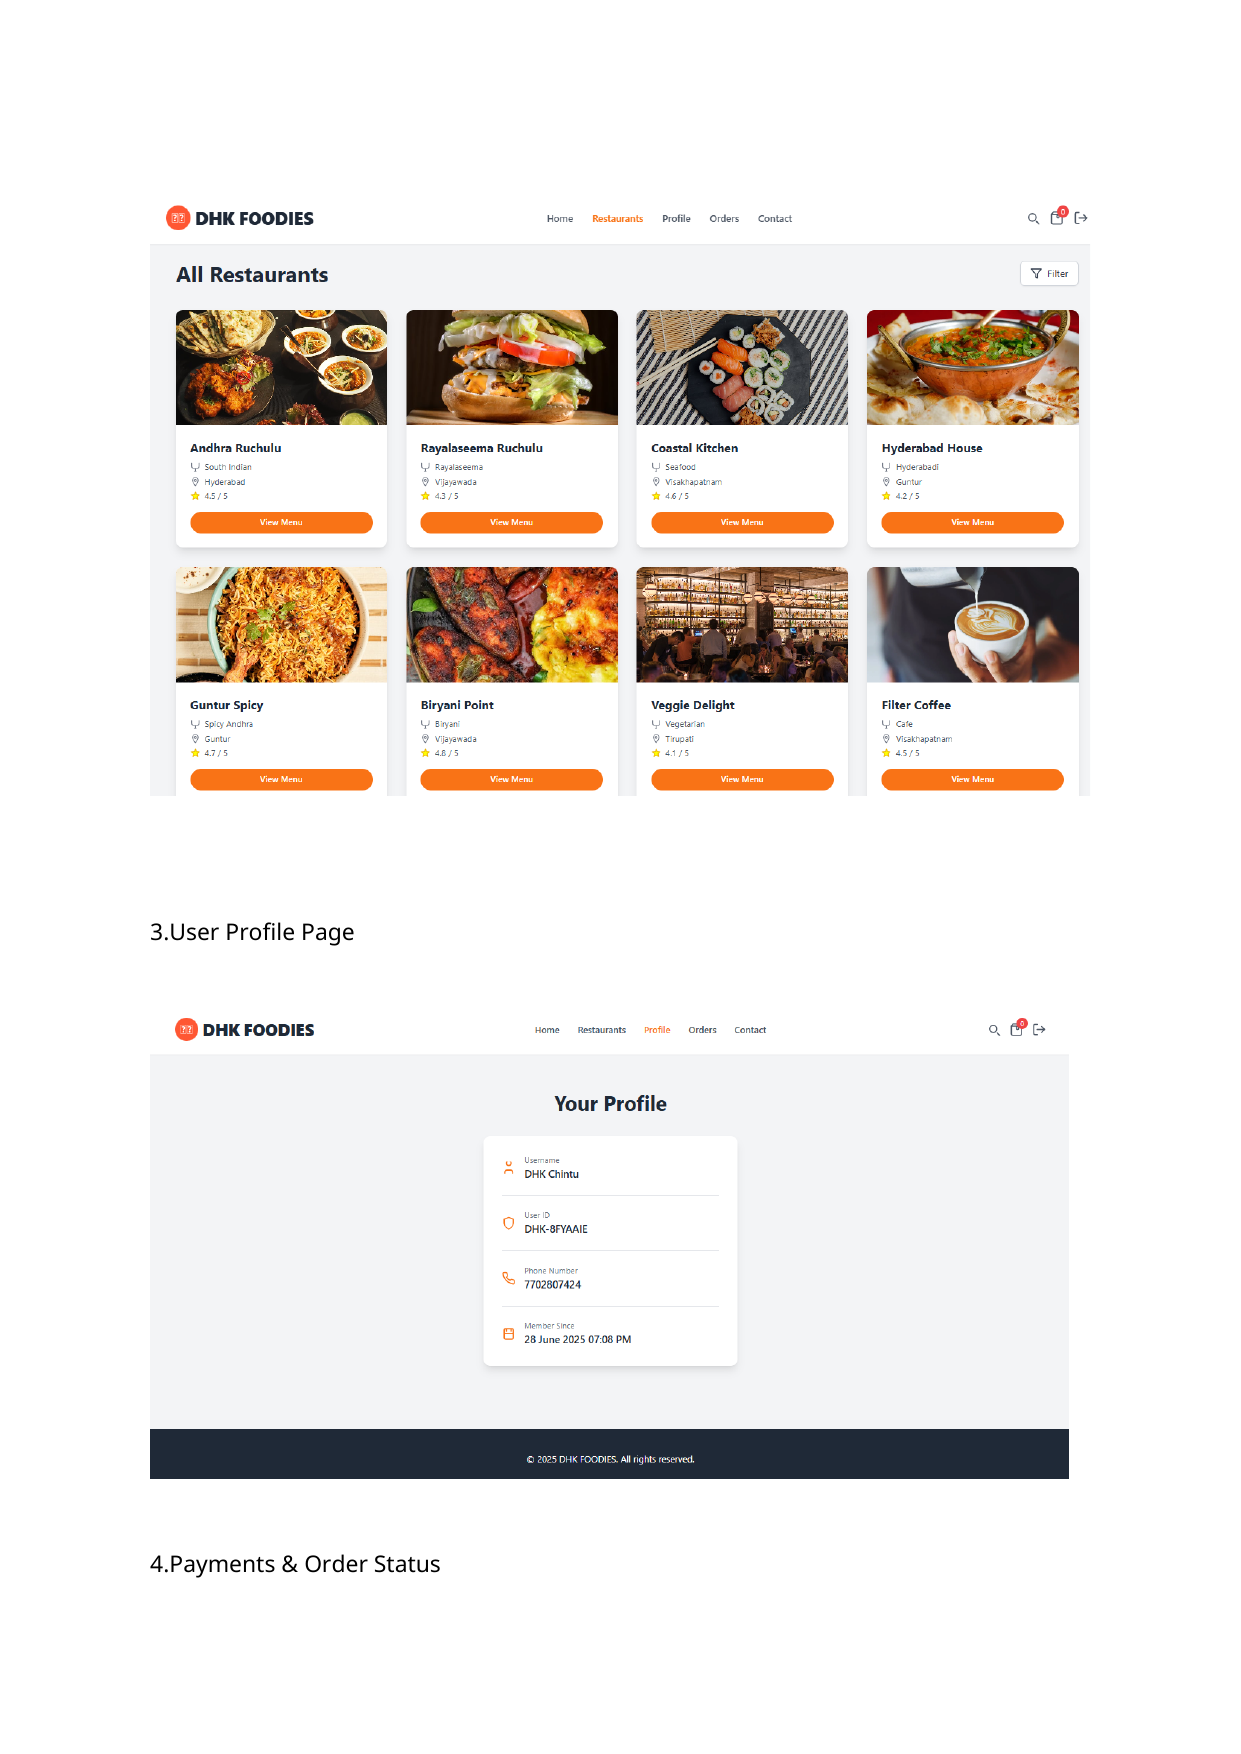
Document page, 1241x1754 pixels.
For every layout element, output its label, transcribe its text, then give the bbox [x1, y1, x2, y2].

picture [150, 200, 1091, 796]
text 4.Payments & Order Status [150, 1548, 1090, 1579]
picture [150, 1016, 1069, 1479]
text 3.User Profile Page [150, 916, 1090, 947]
